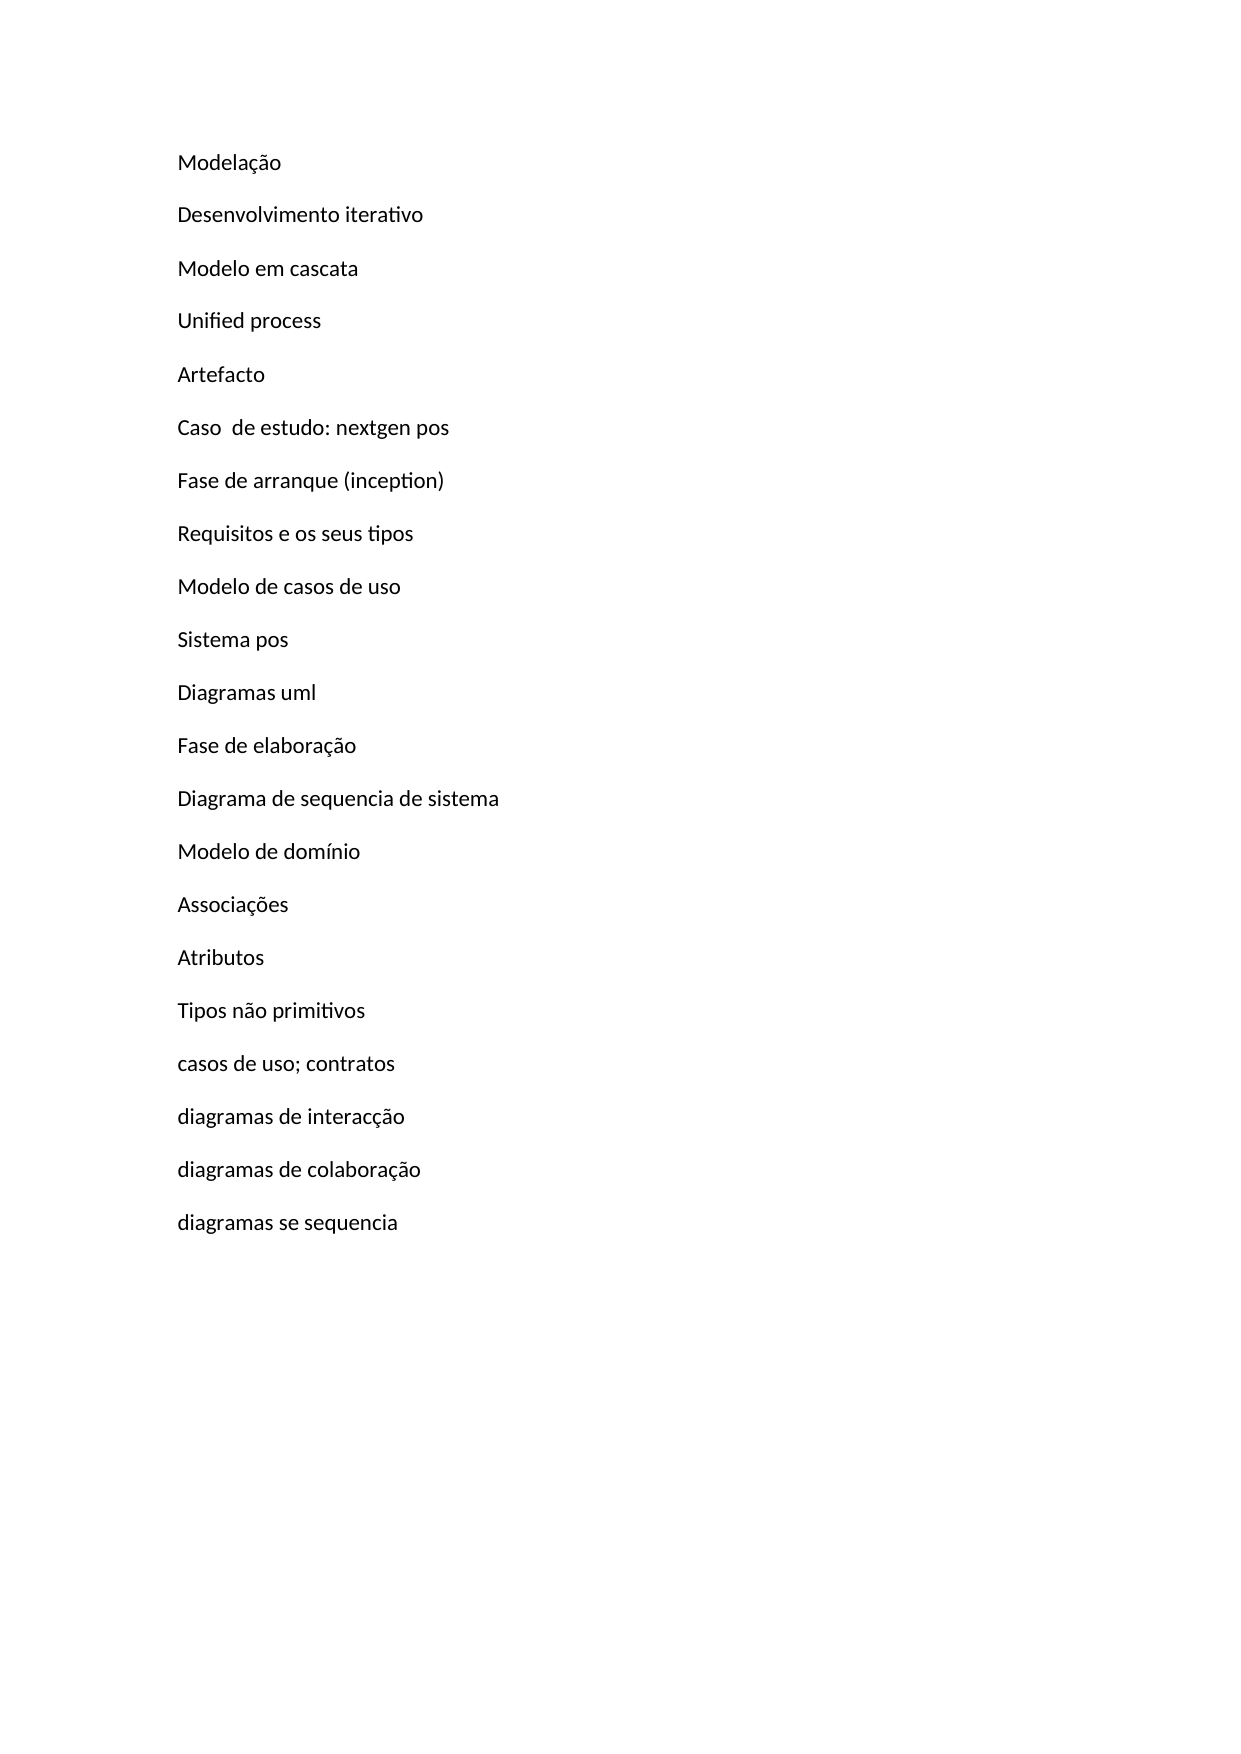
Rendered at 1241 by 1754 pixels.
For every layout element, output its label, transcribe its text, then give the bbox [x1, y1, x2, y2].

text Fase de arranque (inception) [177, 466, 1063, 494]
text Modelação [177, 148, 1063, 176]
text Diagramas uml [177, 678, 1063, 706]
text diagramas de colaboração [177, 1155, 1063, 1183]
text Fase de elaboração [177, 731, 1063, 759]
text Sistema pos [177, 625, 1063, 653]
text Desenvolvimento iterativo [177, 201, 1063, 229]
text Associações [177, 890, 1063, 918]
text Caso de estudo: nextgen pos [177, 413, 1063, 441]
text Modelo de domínio [177, 837, 1063, 865]
text Atributos [177, 943, 1063, 971]
text Tipos não primitivos [177, 996, 1063, 1024]
text Diagrama de sequencia de sistema [177, 784, 1063, 812]
text Modelo de casos de uso [177, 572, 1063, 600]
text casos de uso; contratos [177, 1049, 1063, 1077]
text diagramas de interacção [177, 1102, 1063, 1130]
text Unified process [177, 307, 1063, 335]
text Modelo em cascata [177, 254, 1063, 282]
text diagramas se sequencia [177, 1208, 1063, 1236]
text Artefacto [177, 360, 1063, 388]
text Requisitos e os seus tipos [177, 519, 1063, 547]
